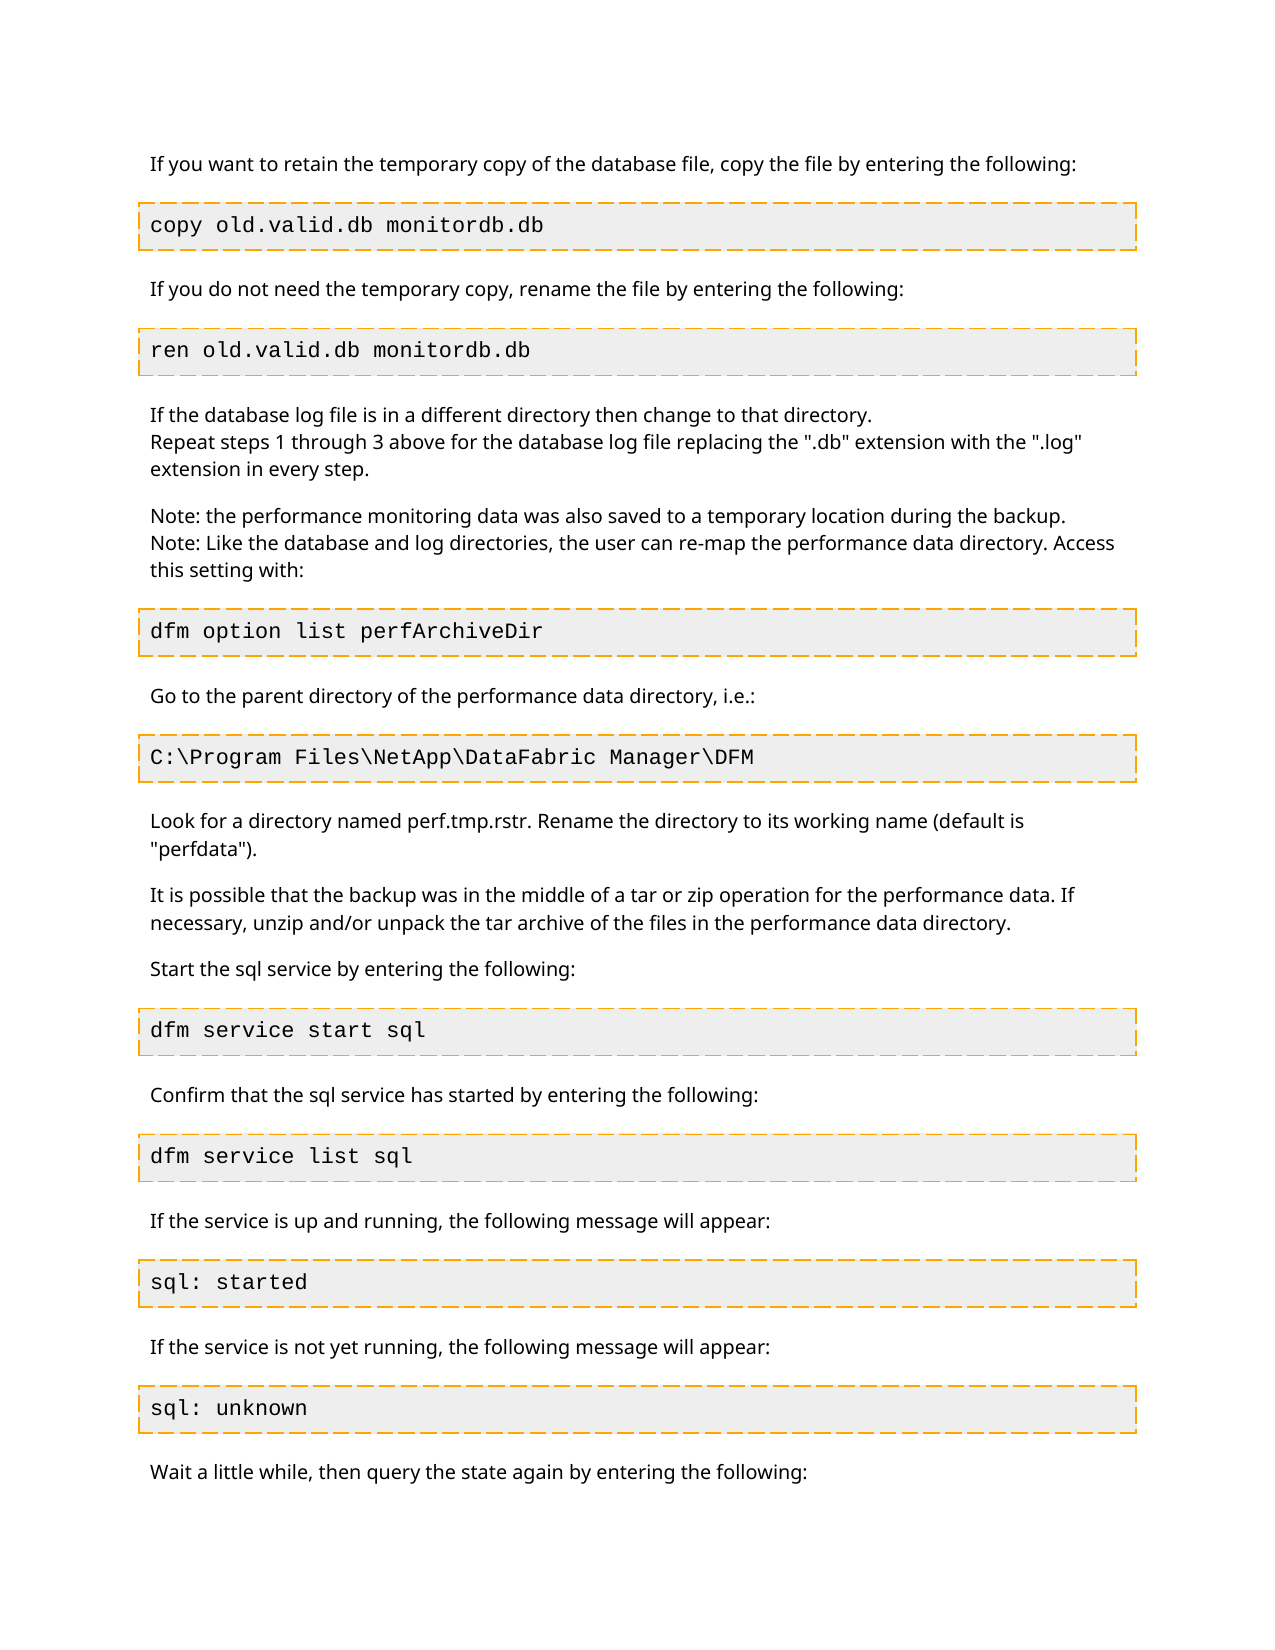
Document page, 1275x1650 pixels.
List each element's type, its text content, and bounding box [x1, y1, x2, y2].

text If you do not need the temporary copy, rename the file by entering the following: [150, 276, 1125, 303]
text copy old.valid.db monitordb.db [138, 202, 1137, 251]
text dfm service start sql [138, 1008, 1137, 1056]
text ren old.valid.db monitordb.db [138, 328, 1137, 376]
text Look for a directory named perf.tmp.rstr. Rename the directory to its working name (default is "perfdata"). [150, 808, 1125, 862]
text If the database log file is in a different directory then change to that directory. Repeat steps 1 through 3 above for the database log file replacing the ".db" extension with the ".log" extension in every step. [150, 401, 1125, 482]
text Note: the performance monitoring data was also saved to a temporary location during the backup. Note: Like the database and log directories, the user can re-map the performance data directory. Access this setting with: [150, 502, 1125, 583]
text If the service is up and running, the following message will appear: [150, 1207, 1125, 1234]
text dfm service list sql [138, 1133, 1137, 1182]
text sql: unknown [138, 1385, 1137, 1434]
text Wait a little while, then query the state again by entering the following: [150, 1459, 1125, 1486]
text Go to the parent directory of the performance data directory, i.e.: [150, 682, 1125, 709]
text dfm option list perfArchiveDir [138, 608, 1137, 657]
text If you want to retain the temporary copy of the database file, copy the file by entering the following: [150, 150, 1125, 177]
text C:\Program Files\NetApp\DataFabric Manager\DFM [138, 734, 1137, 783]
text Confirm that the sql service has started by entering the following: [150, 1081, 1125, 1108]
text If the service is not yet running, the following message will appear: [150, 1333, 1125, 1360]
text Start the sql service by entering the following: [150, 956, 1125, 983]
text sql: started [138, 1259, 1137, 1308]
text It is possible that the backup was in the middle of a tar or zip operation for the performance data. If necessary, unzip and/or unpack the tar archive of the files in the performance data directory. [150, 882, 1125, 936]
